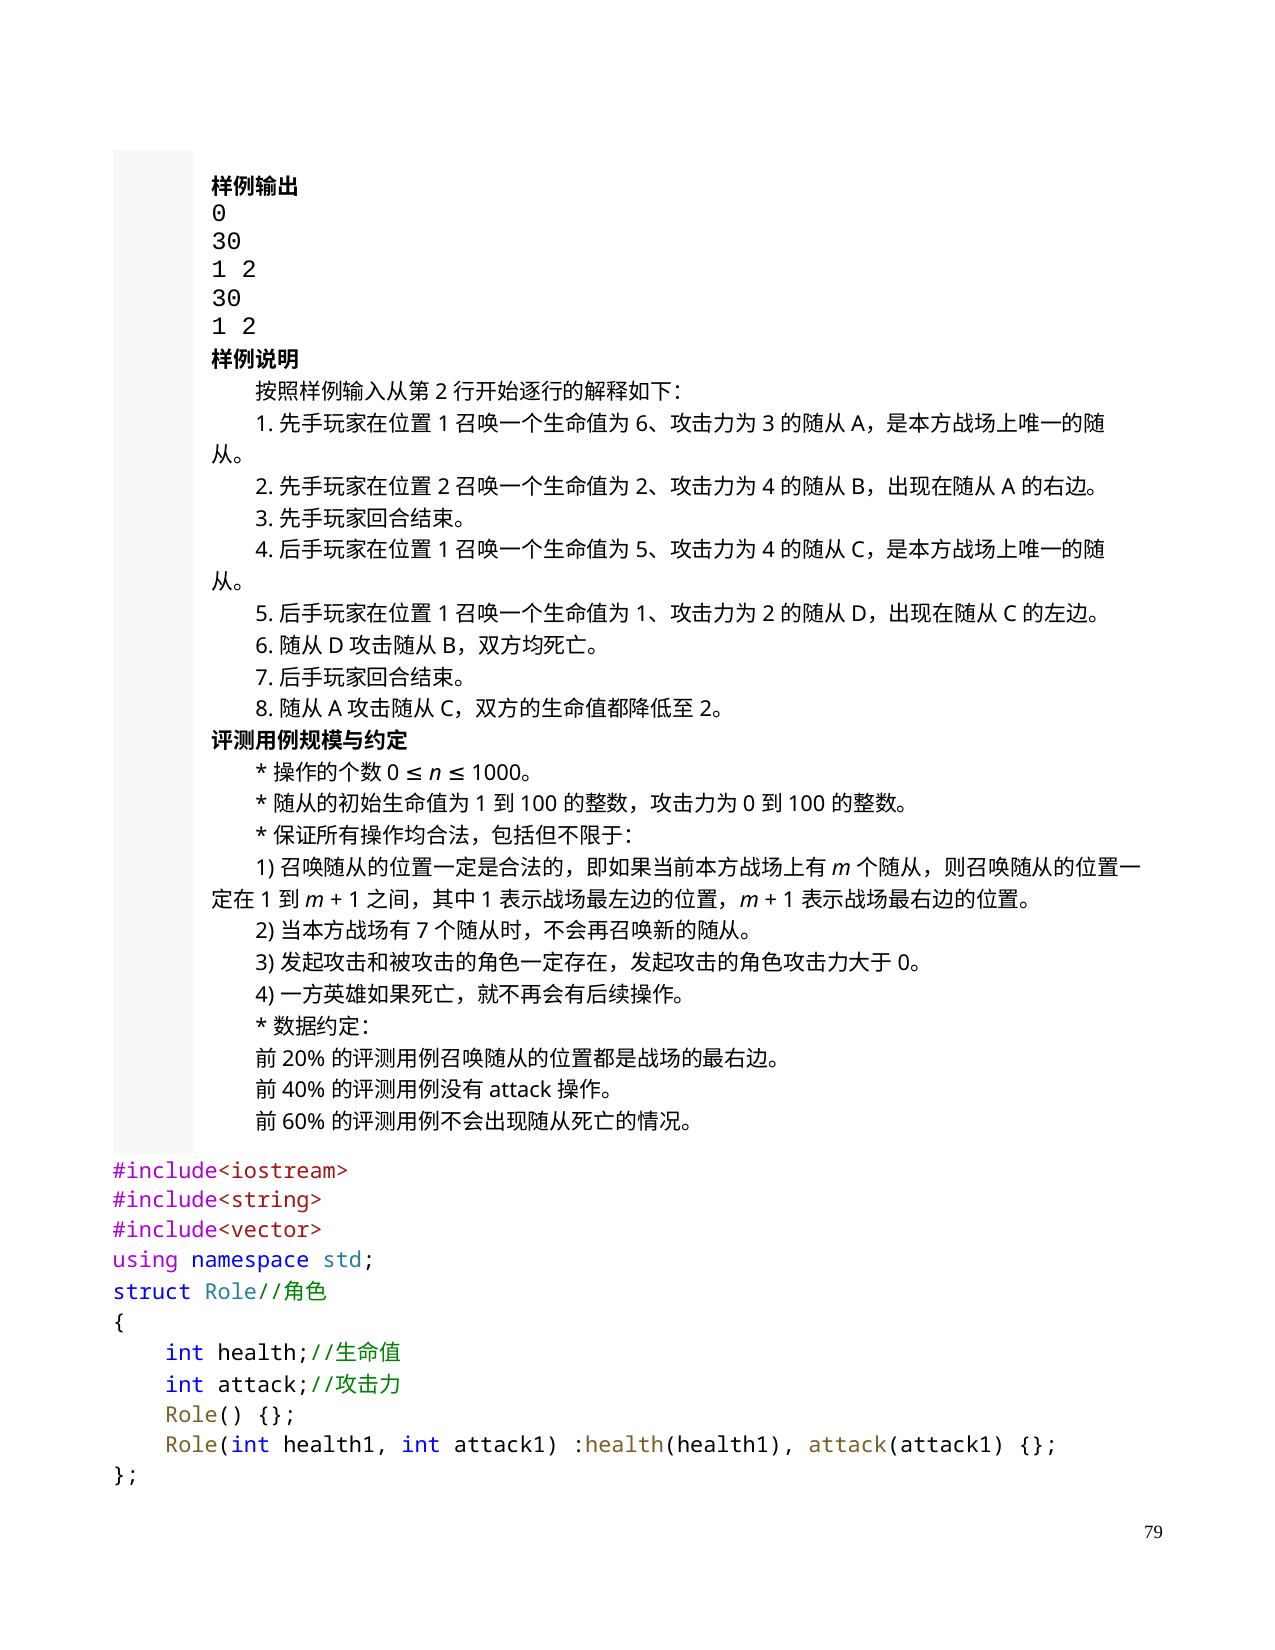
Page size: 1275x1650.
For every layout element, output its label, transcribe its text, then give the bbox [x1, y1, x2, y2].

text int health;//生命值 [112, 1335, 1162, 1367]
text { [112, 1306, 1162, 1335]
text #include<iostream> [112, 1155, 1162, 1184]
text int attack;//攻击力 [112, 1367, 1162, 1399]
text Role() {}; [112, 1399, 1162, 1429]
text using namespace std; [112, 1244, 1162, 1274]
text #include<vector> [112, 1214, 1162, 1244]
text #include<string> [112, 1184, 1162, 1214]
text struct Role//角色 [112, 1274, 1162, 1306]
text }; [112, 1458, 1162, 1488]
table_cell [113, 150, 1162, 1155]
text Role(int health1, int attack1) :health(health1), attack(attack1) {}; [112, 1429, 1162, 1458]
